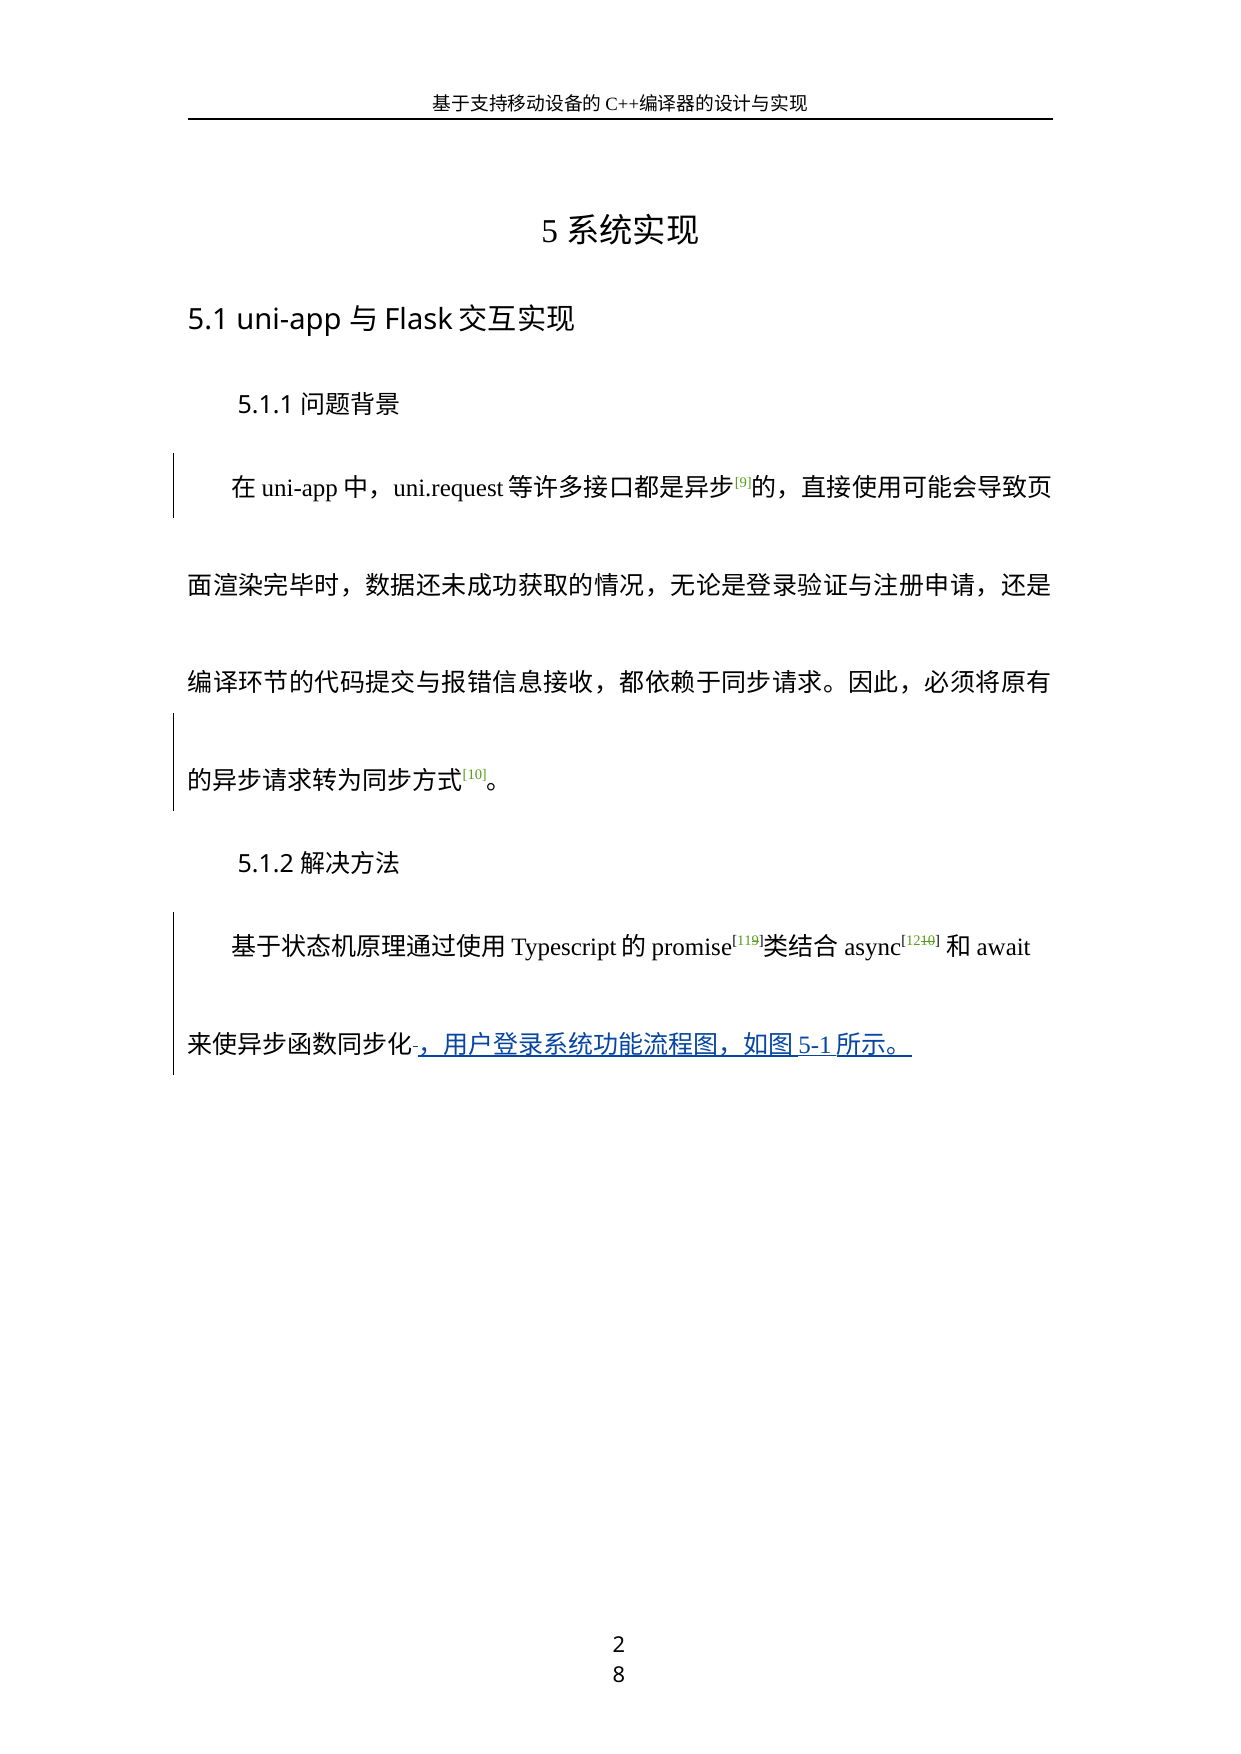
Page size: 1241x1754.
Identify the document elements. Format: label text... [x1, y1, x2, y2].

text 基于状态机原理通过使用Typescript的promise[]类结合 async[] 和 await来使异步函数同步化 [187, 912, 1053, 1075]
text 5 系统实现 [187, 195, 1053, 260]
text 5.1.2 解决方法 [187, 829, 1053, 894]
text 5.1.1 问题背景 [187, 370, 1053, 435]
text 在uni-app中，uni.request等许多接口都是异步的，直接使用可能会导致页面渲染完毕时，数据还未成功获取的情况，无论是登录验证与注册申请，还是编译环节的代码提交与报错信息接收，都依赖于同步请求。因此，必须将原有的异步请求转为同步方式。 [187, 453, 1053, 811]
text 5.1 uni-app 与Flask交互实现 [187, 284, 1053, 349]
